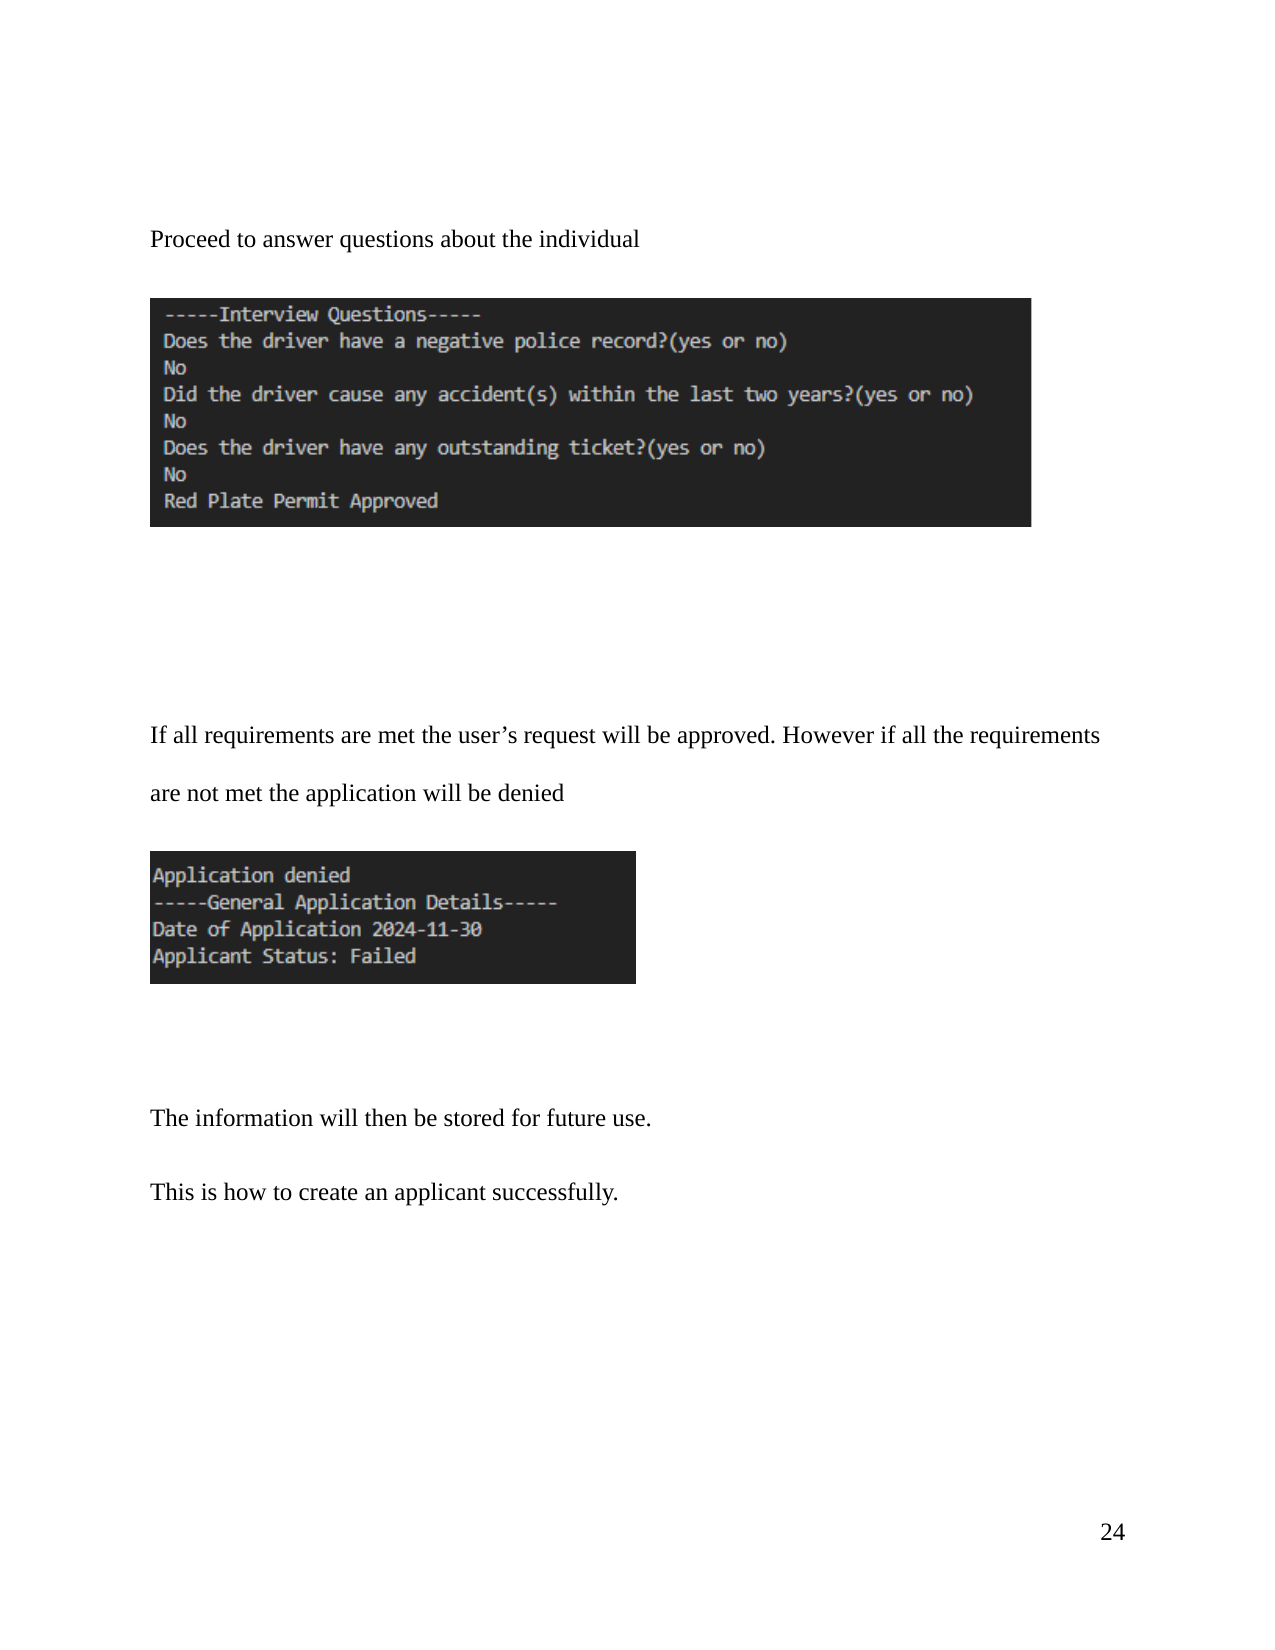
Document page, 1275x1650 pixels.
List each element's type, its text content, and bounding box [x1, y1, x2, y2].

text Proceed to answer questions about the individual [150, 224, 1125, 253]
picture [150, 298, 1032, 527]
picture [150, 851, 636, 984]
text This is how to create an applicant successfully. [150, 1177, 1125, 1206]
text The information will then be stored for future use. [150, 1103, 1125, 1131]
text If all requirements are met the user’s request will be approved. However if all the requirements are not met the application will be denied [150, 720, 1125, 806]
